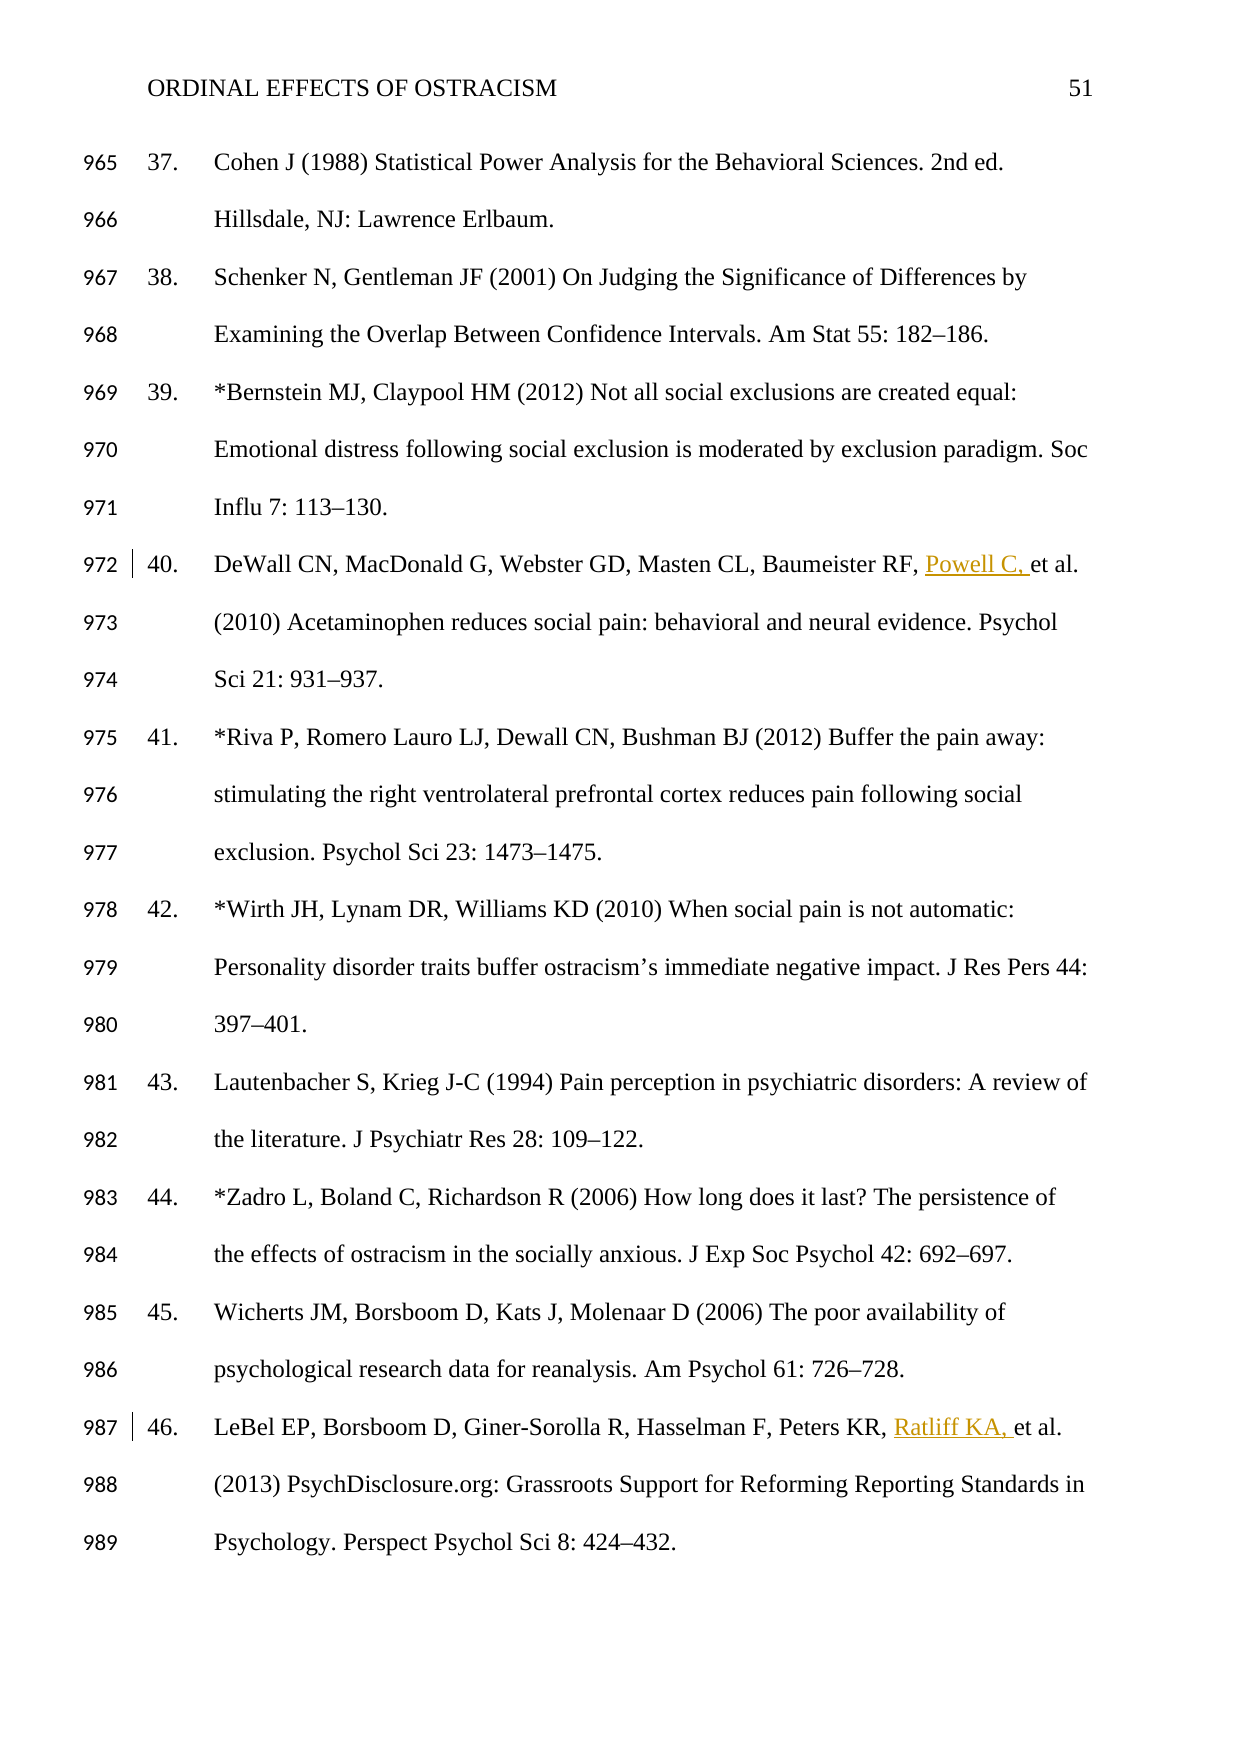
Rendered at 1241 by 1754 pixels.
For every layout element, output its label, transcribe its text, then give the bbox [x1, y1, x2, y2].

text 38. Schenker N, Gentleman JF (2001) On Judging the Significance of Differences by Examining the Overlap Between Confidence Intervals. Am Stat 55: 182–186. [147, 262, 1093, 348]
text 41. *Riva P, Romero Lauro LJ, Dewall CN, Bushman BJ (2012) Buffer the pain away: stimulating the right ventrolateral prefrontal cortex reduces pain following social exclusion. Psychol Sci 23: 1473–1475. [147, 722, 1093, 866]
text 37. Cohen J (1988) Statistical Power Analysis for the Behavioral Sciences. 2nd ed. Hillsdale, NJ: Lawrence Erlbaum. [147, 147, 1093, 233]
text 40. DeWall CN, MacDonald G, Webster GD, Masten CL, Baumeister RF, et al. (2010) Acetaminophen reduces social pain: behavioral and neural evidence. Psychol Sci 21: 931–937. [147, 549, 1093, 693]
text 44. *Zadro L, Boland C, Richardson R (2006) How long does it last? The persistence of the effects of ostracism in the socially anxious. J Exp Soc Psychol 42: 692–697. [147, 1182, 1093, 1268]
text 43. Lautenbacher S, Krieg J-C (1994) Pain perception in psychiatric disorders: A review of the literature. J Psychiatr Res 28: 109–122. [147, 1067, 1093, 1153]
text 46. LeBel EP, Borsboom D, Giner-Sorolla R, Hasselman F, Peters KR, et al. (2013) PsychDisclosure.org: Grassroots Support for Reforming Reporting Standards in Psychology. Perspect Psychol Sci 8: 424–432. [147, 1412, 1093, 1556]
text 39. *Bernstein MJ, Claypool HM (2012) Not all social exclusions are created equal: Emotional distress following social exclusion is moderated by exclusion paradigm. Soc Influ 7: 113–130. [147, 377, 1093, 521]
text 45. Wicherts JM, Borsboom D, Kats J, Molenaar D (2006) The poor availability of psychological research data for reanalysis. Am Psychol 61: 726–728. [147, 1297, 1093, 1383]
text 42. *Wirth JH, Lynam DR, Williams KD (2010) When social pain is not automatic: Personality disorder traits buffer ostracism’s immediate negative impact. J Res Pers 44: 397–401. [147, 894, 1093, 1038]
